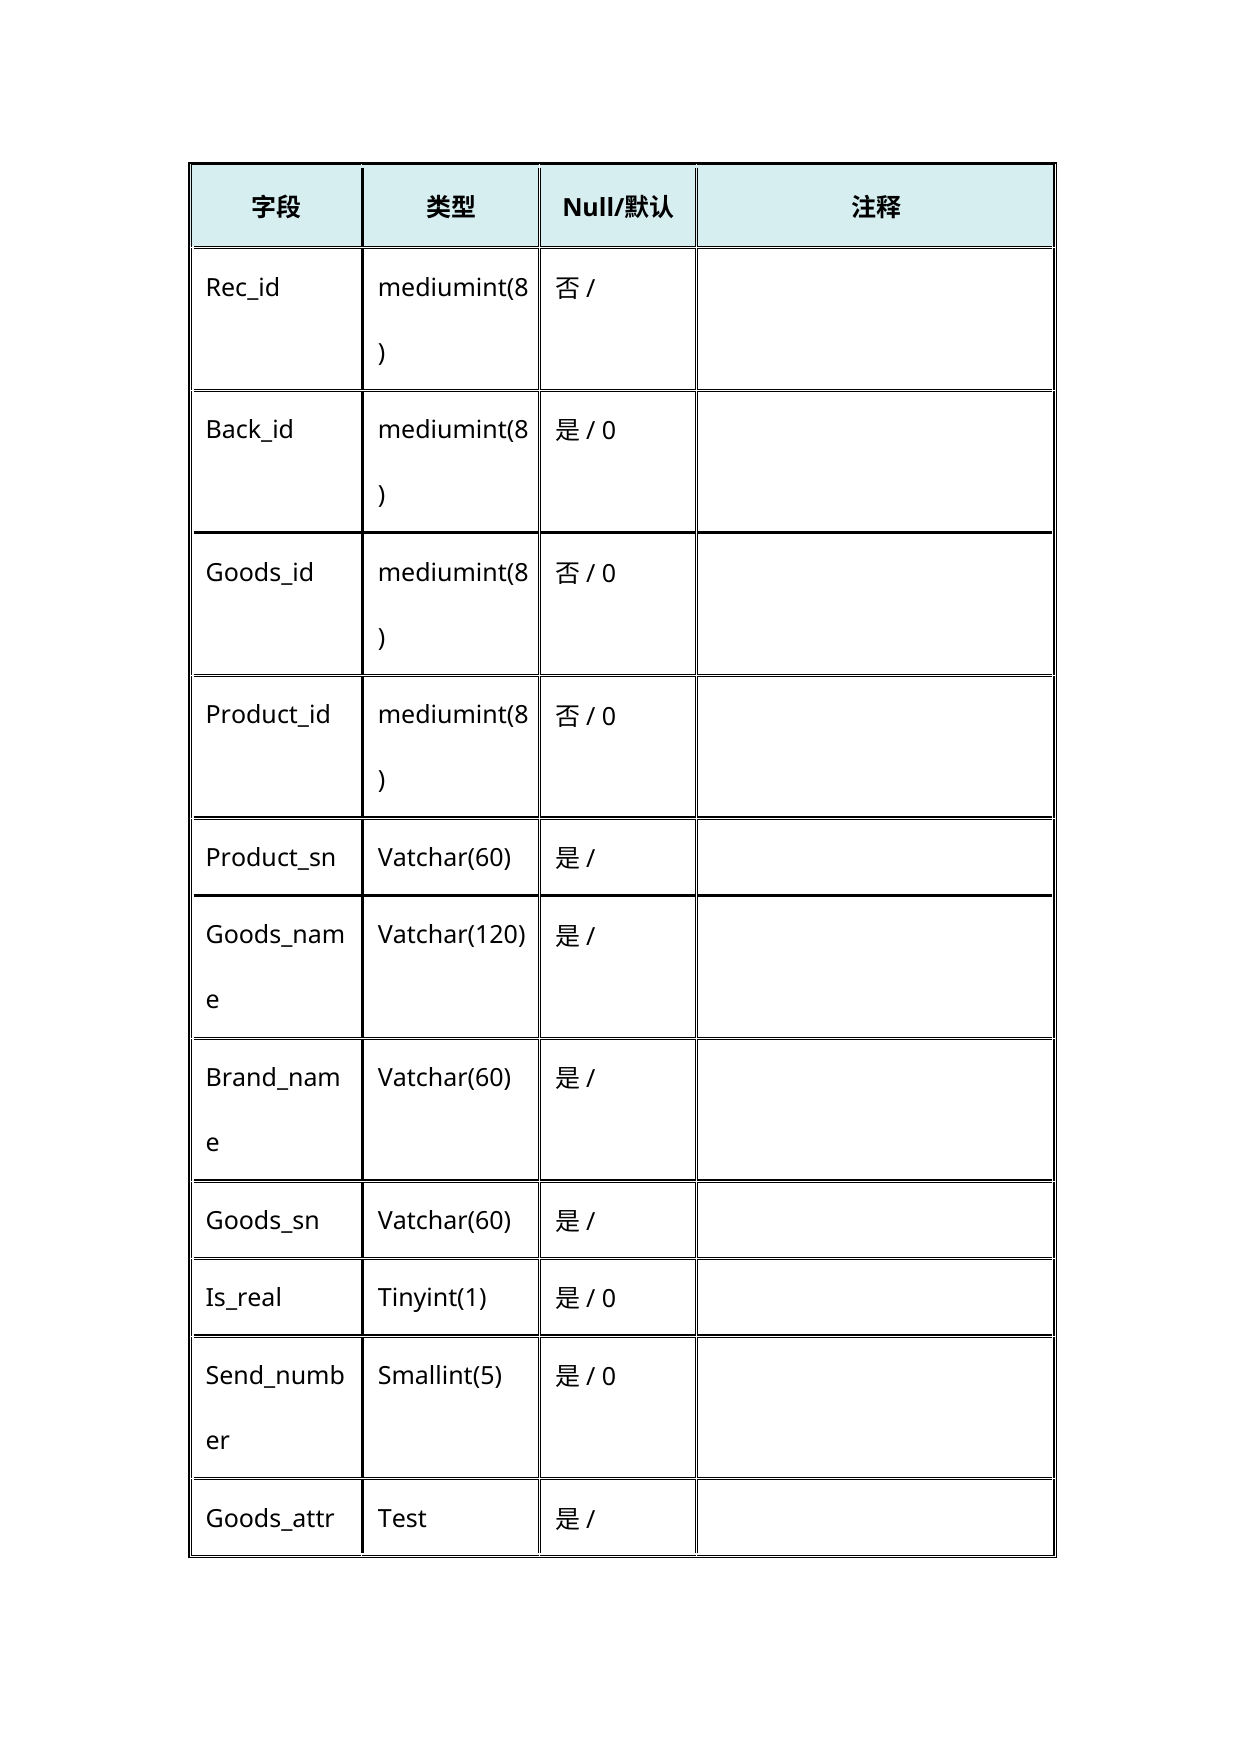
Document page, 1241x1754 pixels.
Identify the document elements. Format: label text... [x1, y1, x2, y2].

table_cell [697, 1257, 1055, 1334]
table_cell Brand_name [192, 1036, 361, 1179]
table_cell mediumint(8) [364, 392, 538, 531]
table_cell 否 / 0 [541, 677, 695, 816]
table_cell 是 / [541, 1183, 695, 1257]
table_cell [698, 894, 1053, 1036]
table_cell [698, 1179, 1054, 1257]
table_cell [697, 1477, 1055, 1554]
table_cell 是 / 0 [541, 1338, 695, 1477]
table_cell Vatchar(120) [364, 897, 538, 1036]
table_cell Vatchar(60) [364, 820, 538, 894]
table_cell [698, 1036, 1054, 1179]
table_cell 是 / [541, 820, 695, 894]
table_cell mediumint(8) [364, 677, 538, 816]
table_cell 是 / [540, 1480, 697, 1554]
table_cell [698, 531, 1053, 674]
table_cell 否 / 0 [541, 534, 695, 674]
table_cell Tinyint(1) [364, 1260, 538, 1334]
table_header 类型 [362, 165, 539, 246]
table_cell 是 / 0 [541, 392, 695, 531]
table_cell [697, 674, 1055, 816]
table_cell Send_number [192, 1334, 361, 1477]
table_header Null/默认 [540, 165, 697, 246]
table_cell [697, 246, 1055, 388]
table_cell Rec_id [190, 246, 362, 388]
table_cell 是 / [541, 897, 695, 1036]
table_cell Is_real [190, 1257, 362, 1334]
table_cell 是 / [541, 1040, 695, 1179]
table_cell 是 / 0 [541, 1260, 695, 1334]
table_cell [698, 816, 1054, 894]
table_cell Vatchar(60) [364, 1040, 538, 1179]
table_cell Smallint(5) [364, 1338, 538, 1477]
table_cell Goods_sn [192, 1179, 361, 1257]
table_cell mediumint(8) [364, 534, 538, 674]
table_cell Vatchar(60) [364, 1183, 538, 1257]
table_cell Product_id [190, 674, 362, 816]
table_cell Goods_attr [190, 1477, 362, 1554]
table_cell Goods_name [192, 894, 361, 1036]
table_header 字段 [192, 164, 362, 246]
table_cell Back_id [192, 389, 361, 531]
table_cell [698, 1334, 1054, 1477]
table_cell Product_sn [192, 816, 361, 894]
table_cell 否 / [541, 249, 695, 388]
table_header 注释 [697, 165, 1053, 246]
table_cell Goods_id [192, 531, 361, 674]
table_cell [698, 389, 1054, 531]
table_cell mediumint(8) [364, 249, 538, 388]
table_cell Test [362, 1480, 539, 1554]
